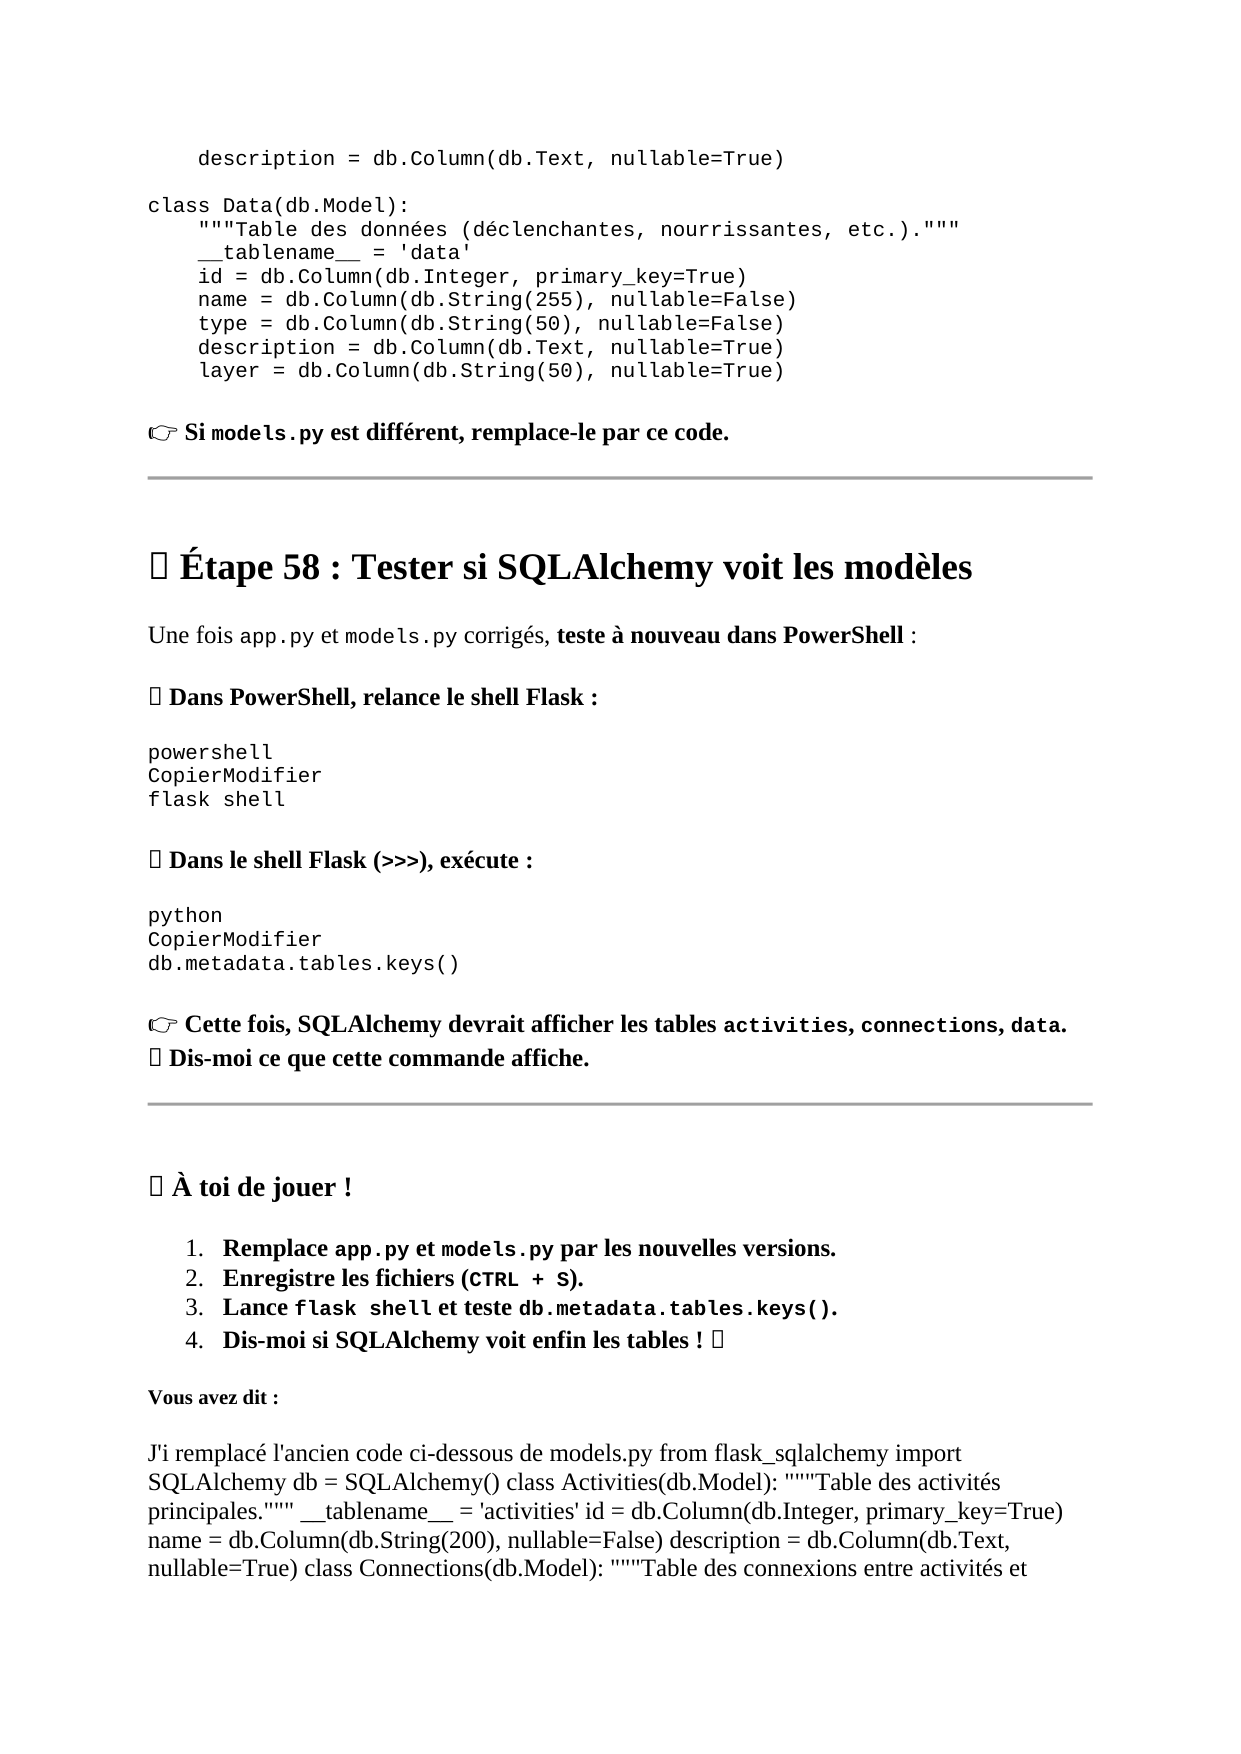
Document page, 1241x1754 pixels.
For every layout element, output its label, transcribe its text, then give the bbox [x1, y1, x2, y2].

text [148, 1438, 1093, 1582]
text layer = db.Column(db.String(50), nullable=True) [148, 360, 1093, 384]
list Remplace app.py et models.py par les nouvelles versions. [185, 1233, 1093, 1263]
text description = db.Column(db.Text, nullable=True) [148, 148, 1093, 171]
text CopierModifier [148, 766, 1093, 789]
text CopierModifier [148, 929, 1093, 952]
text flask shell [148, 789, 1093, 813]
text 📢 À toi de jouer ! [148, 1166, 1093, 1204]
text 👉 Si models.py est différent, remplace-le par ce code. [148, 413, 1093, 447]
text 📌 Dans le shell Flask (>>>), exécute : [148, 842, 1093, 876]
text Une fois app.py et models.py corrigés, teste à nouveau dans PowerShell : [148, 620, 1093, 649]
text db.metadata.tables.keys() [148, 952, 1093, 976]
text class Data(db.Model): [148, 195, 1093, 218]
text type = db.Column(db.String(50), nullable=False) [148, 313, 1093, 337]
text 📌 Dans PowerShell, relance le shell Flask : [148, 679, 1093, 713]
list Dis-moi si SQLAlchemy voit enfin les tables ! 🚀 [185, 1322, 1093, 1356]
text __tablename__ = 'data' [148, 242, 1093, 266]
text 👉 Cette fois, SQLAlchemy devrait afficher les tables activities, connections, data. 📌 Dis-moi ce que cette commande affiche. [148, 1005, 1093, 1073]
text powershell [148, 742, 1093, 766]
list Enregistre les fichiers (CTRL + S). [185, 1263, 1093, 1292]
text description = db.Column(db.Text, nullable=True) [148, 337, 1093, 360]
text ✅ Étape 58 : Tester si SQLAlchemy voit les modèles [148, 540, 1093, 591]
text """Table des données (déclenchantes, nourrissantes, etc.).""" [148, 218, 1093, 242]
text Vous avez dit : [148, 1385, 1093, 1409]
text id = db.Column(db.Integer, primary_key=True) [148, 266, 1093, 289]
text name = db.Column(db.String(255), nullable=False) [148, 289, 1093, 313]
text python [148, 905, 1093, 929]
list Lance flask shell et teste db.metadata.tables.keys(). [185, 1292, 1093, 1322]
